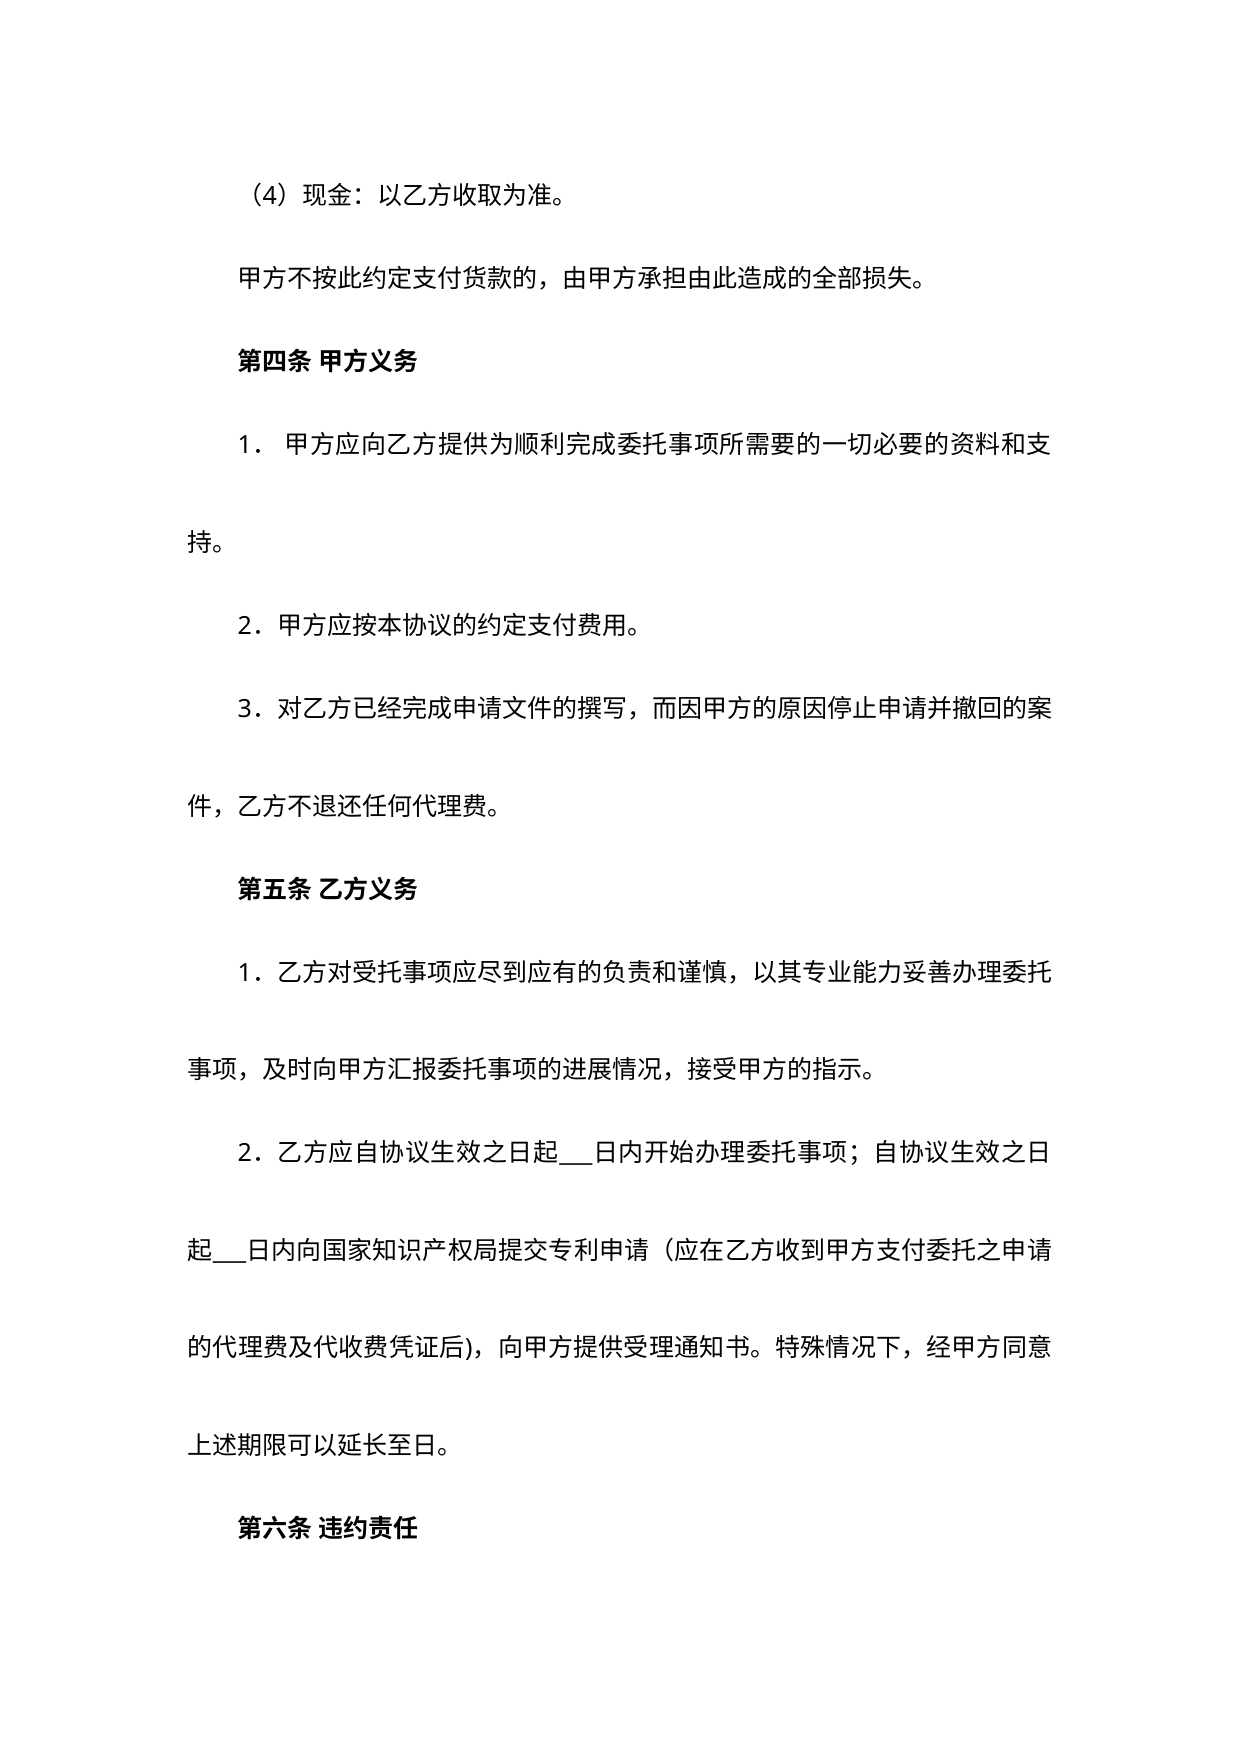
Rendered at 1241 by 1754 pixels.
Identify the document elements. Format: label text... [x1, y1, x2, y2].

text 2．甲方应按本协议的约定支付费用。 [187, 591, 1053, 656]
text 甲方不按此约定支付货款的，由甲方承担由此造成的全部损失。 [187, 244, 1053, 309]
text 1．乙方对受托事项应尽到应有的负责和谨慎，以其专业能力妥善办理委托事项，及时向甲方汇报委托事项的进展情况，接受甲方的指示。 [187, 938, 1053, 1100]
text 第四条 甲方义务 [187, 327, 1053, 392]
text 2．乙方应自协议生效之日起___日内开始办理委托事项；自协议生效之日起___日内向国家知识产权局提交专利申请（应在乙方收到甲方支付委托之申请的代理费及代收费凭证后)，向甲方提供受理通知书。特殊情况下，经甲方同意上述期限可以延长至日。 [187, 1118, 1053, 1476]
text （4）现金：以乙方收取为准。 [187, 161, 1053, 226]
text 第五条 乙方义务 [187, 855, 1053, 920]
text 3．对乙方已经完成申请文件的撰写，而因甲方的原因停止申请并撤回的案件，乙方不退还任何代理费。 [187, 674, 1053, 837]
text 第六条 违约责任 [187, 1494, 1053, 1559]
text 1． 甲方应向乙方提供为顺利完成委托事项所需要的一切必要的资料和支持。 [187, 410, 1053, 573]
